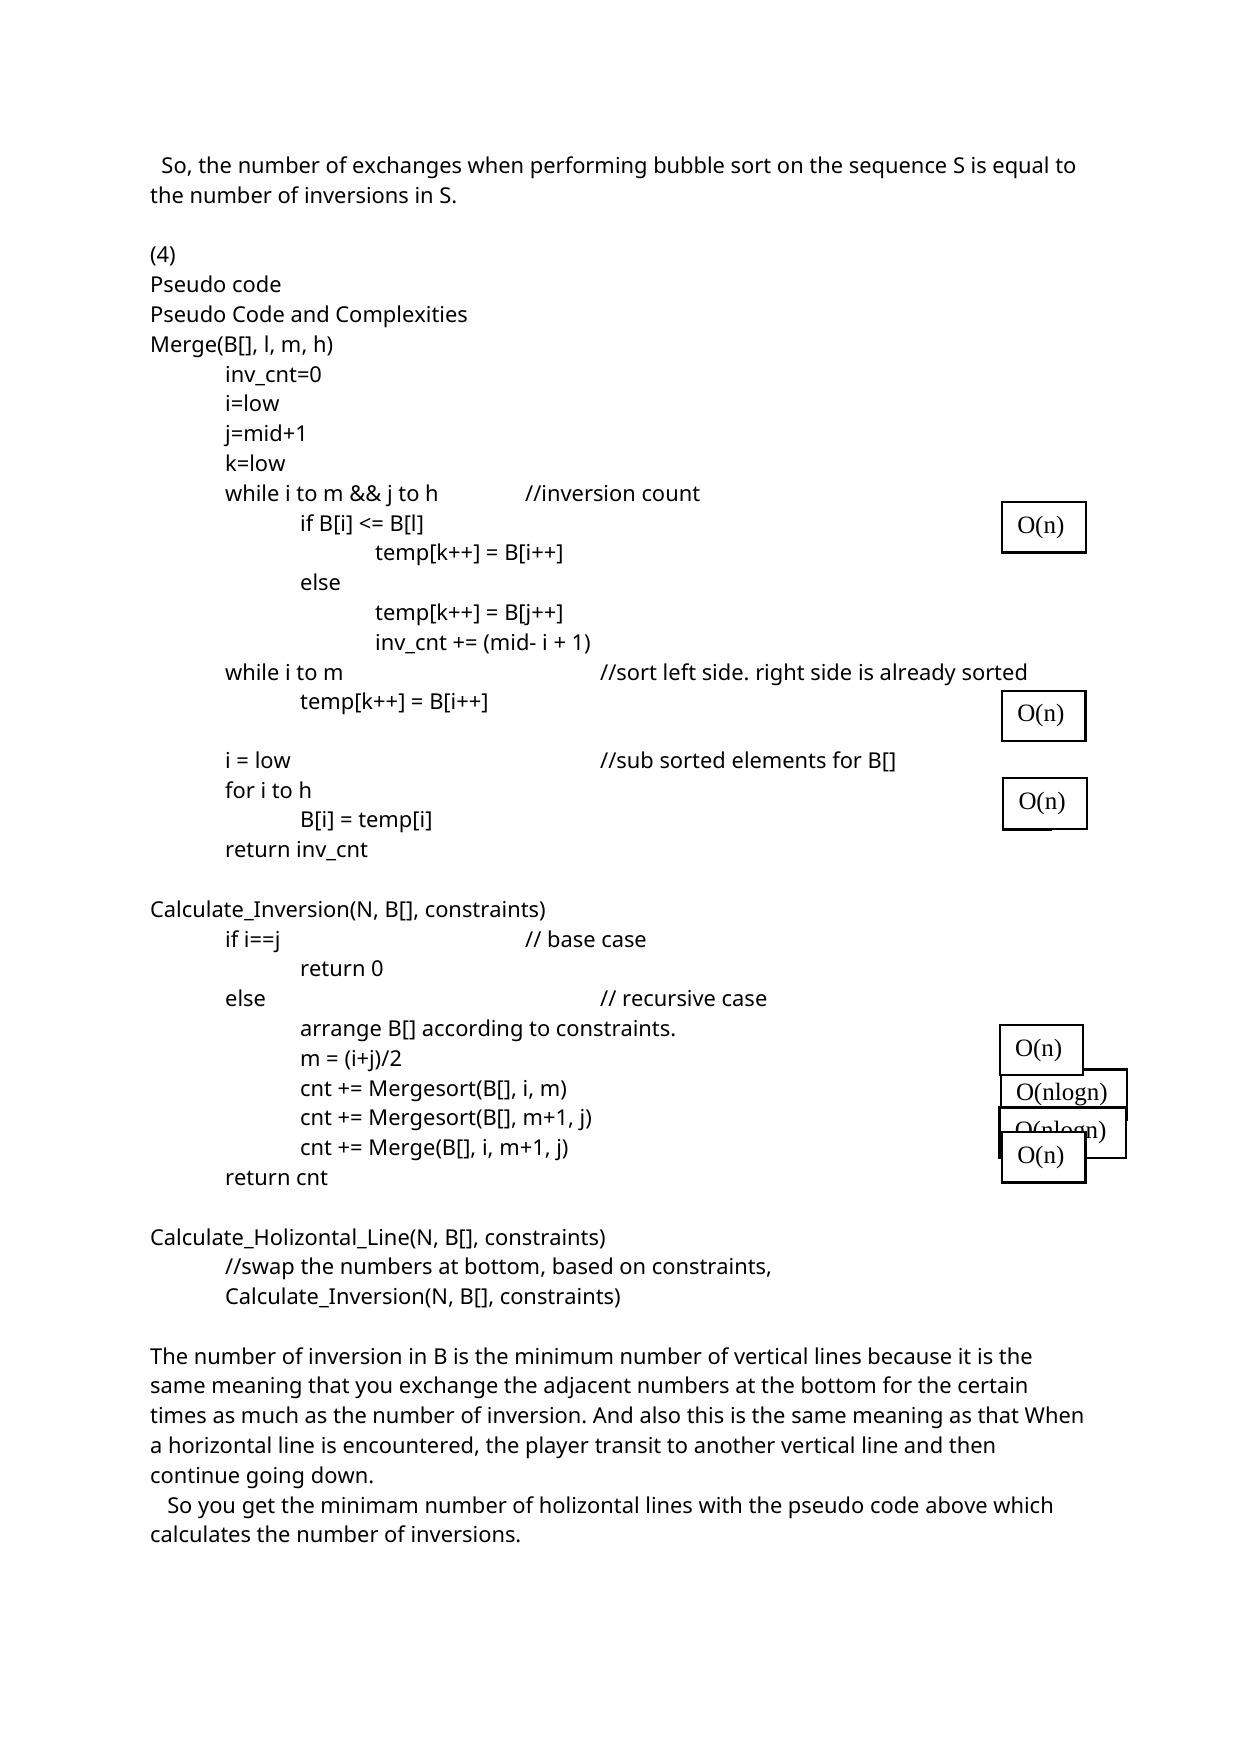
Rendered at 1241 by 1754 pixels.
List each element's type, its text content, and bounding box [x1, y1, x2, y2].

text while i to m //sort left side. right side is already sorted [150, 656, 1090, 686]
text temp[k++] = B[i++] [150, 686, 1090, 716]
text Calculate_Inversion(N, B[], constraints) [150, 1281, 1090, 1311]
text B[i] = temp[i] [150, 804, 1090, 834]
text Pseudo code [150, 269, 1090, 299]
text temp[k++] = B[j++] [150, 597, 1090, 627]
text Pseudo Code and Complexities [150, 299, 1090, 329]
text if B[i] <= B[l] [150, 507, 1001, 537]
text else // recursive case [150, 983, 1090, 1013]
text i = low //sub sorted elements for B[] [150, 745, 1090, 774]
text arrange B[] according to constraints. [150, 1013, 1090, 1043]
text cnt += Mergesort(B[], m+1, j) [225, 1102, 1000, 1132]
text return 0 [225, 953, 1090, 983]
text k=low [150, 448, 1090, 478]
text j=mid+1 [150, 418, 1090, 448]
text Calculate_Inversion(N, B[], constraints) [150, 894, 1090, 923]
text (4) [150, 239, 1090, 269]
text while i to m && j to h //inversion count [150, 478, 1090, 507]
text Merge(B[], l, m, h) [150, 329, 1090, 358]
text return inv_cnt [150, 834, 1090, 864]
text inv_cnt=0 [150, 358, 1090, 388]
text Calculate_Holizontal_Line(N, B[], constraints) [150, 1221, 1090, 1251]
text cnt += Merge(B[], i, m+1, j) [225, 1132, 1001, 1162]
text else [150, 567, 1090, 597]
text return cnt [150, 1162, 1090, 1192]
text if i==j // base case [150, 923, 1090, 953]
text temp[k++] = B[i++] [150, 537, 1090, 567]
text cnt += Mergesort(B[], i, m) [225, 1072, 1000, 1102]
text m = (i+j)/2 [150, 1043, 999, 1072]
text i=low [150, 388, 1090, 418]
text for i to h [150, 774, 1090, 804]
text So, the number of exchanges when performing bubble sort on the sequence S is equal to the number of inversions in S. [150, 150, 1090, 209]
text So you get the minimam number of holizontal lines with the pseudo code above which calculates the number of inversions. [150, 1489, 1090, 1549]
text The number of inversion in B is the minimum number of vertical lines because it is the same meaning that you exchange the adjacent numbers at the bottom for the certain times as much as the number of inversion. And also this is the same meaning as that When a horizontal line is encountered, the player transit to another vertical line and then continue going down. [150, 1341, 1090, 1489]
text //swap the numbers at bottom, based on constraints, [150, 1251, 1090, 1281]
text inv_cnt += (mid- i + 1) [150, 627, 1090, 656]
